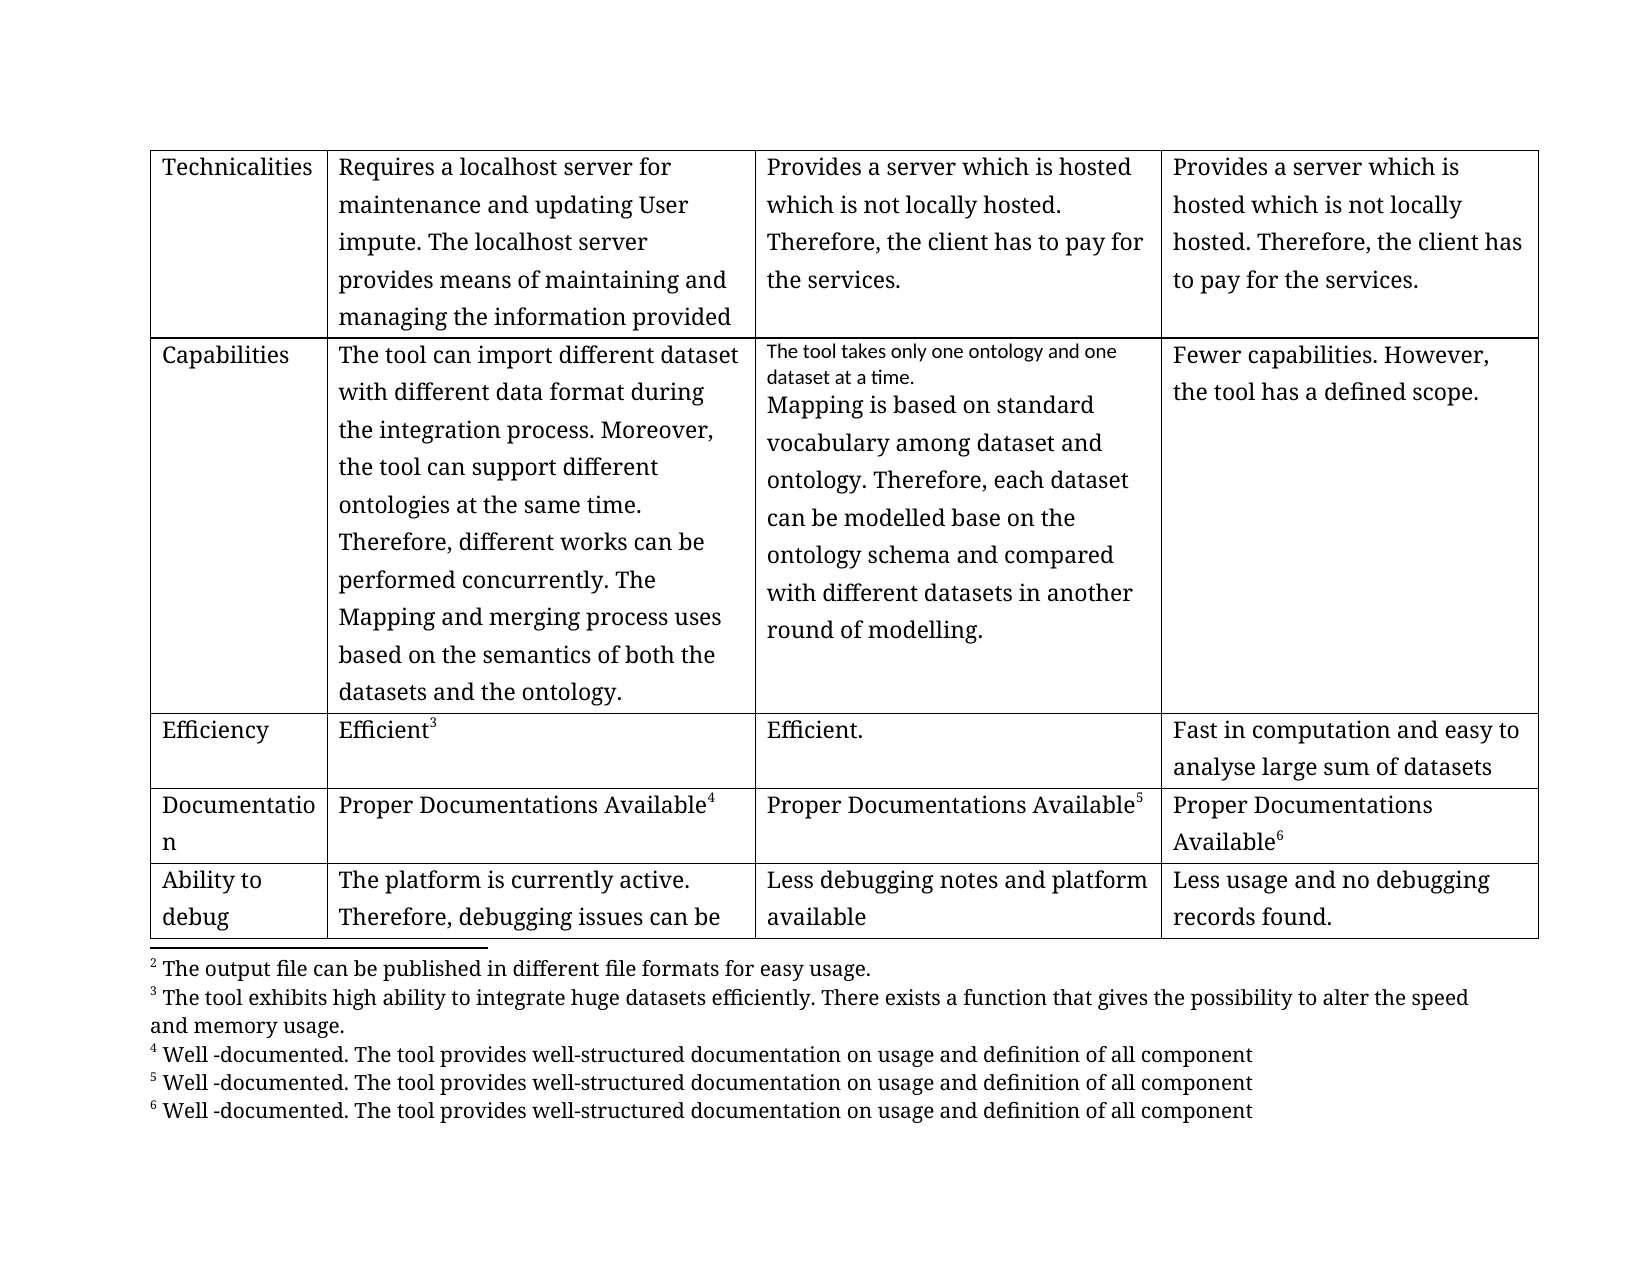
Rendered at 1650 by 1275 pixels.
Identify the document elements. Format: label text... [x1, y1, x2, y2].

table_cell The tool can import different dataset with different data format during the integration process. Moreover, the tool can support different ontologies at the same time. Therefore, different works can be performed concurrently. The Mapping and merging process uses based on the semantics of both the datasets and the ontology. [328, 339, 755, 712]
table_cell Efficient. [756, 714, 1161, 787]
table_cell Provides a server which is hosted which is not locally hosted. Therefore, the client has to pay for the services. [1162, 151, 1538, 337]
table_cell Provides a server which is hosted which is not locally hosted. Therefore, the client has to pay for the services. [756, 151, 1161, 337]
table_cell Capabilities [151, 339, 327, 712]
table_cell Proper Documentations Available [756, 789, 1161, 862]
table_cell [328, 864, 755, 937]
table_cell Fast in computation and easy to analyse large sum of datasets [1162, 714, 1538, 787]
table_cell Proper Documentations Available [328, 789, 755, 862]
table_cell Efficient [328, 714, 755, 787]
table_cell The tool takes only one ontology and one dataset at a time. Mapping is based on standard vocabulary among dataset and ontology. Therefore, each dataset can be modelled base on the ontology schema and compared with different datasets in another round of modelling. [756, 339, 1161, 712]
table_cell Technicalities [151, 151, 327, 337]
table_cell Ability to debug [151, 864, 327, 937]
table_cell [756, 864, 1161, 937]
table_cell Fewer capabilities. However, the tool has a defined scope. [1162, 339, 1538, 712]
table_cell Efficiency [151, 714, 327, 787]
table_cell Requires a localhost server for maintenance and updating User impute. The localhost server provides means of maintaining and managing the information provided [328, 151, 755, 337]
table_cell Proper Documentations Available [1162, 789, 1538, 862]
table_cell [1162, 864, 1538, 937]
table_cell Documentation [151, 789, 327, 862]
